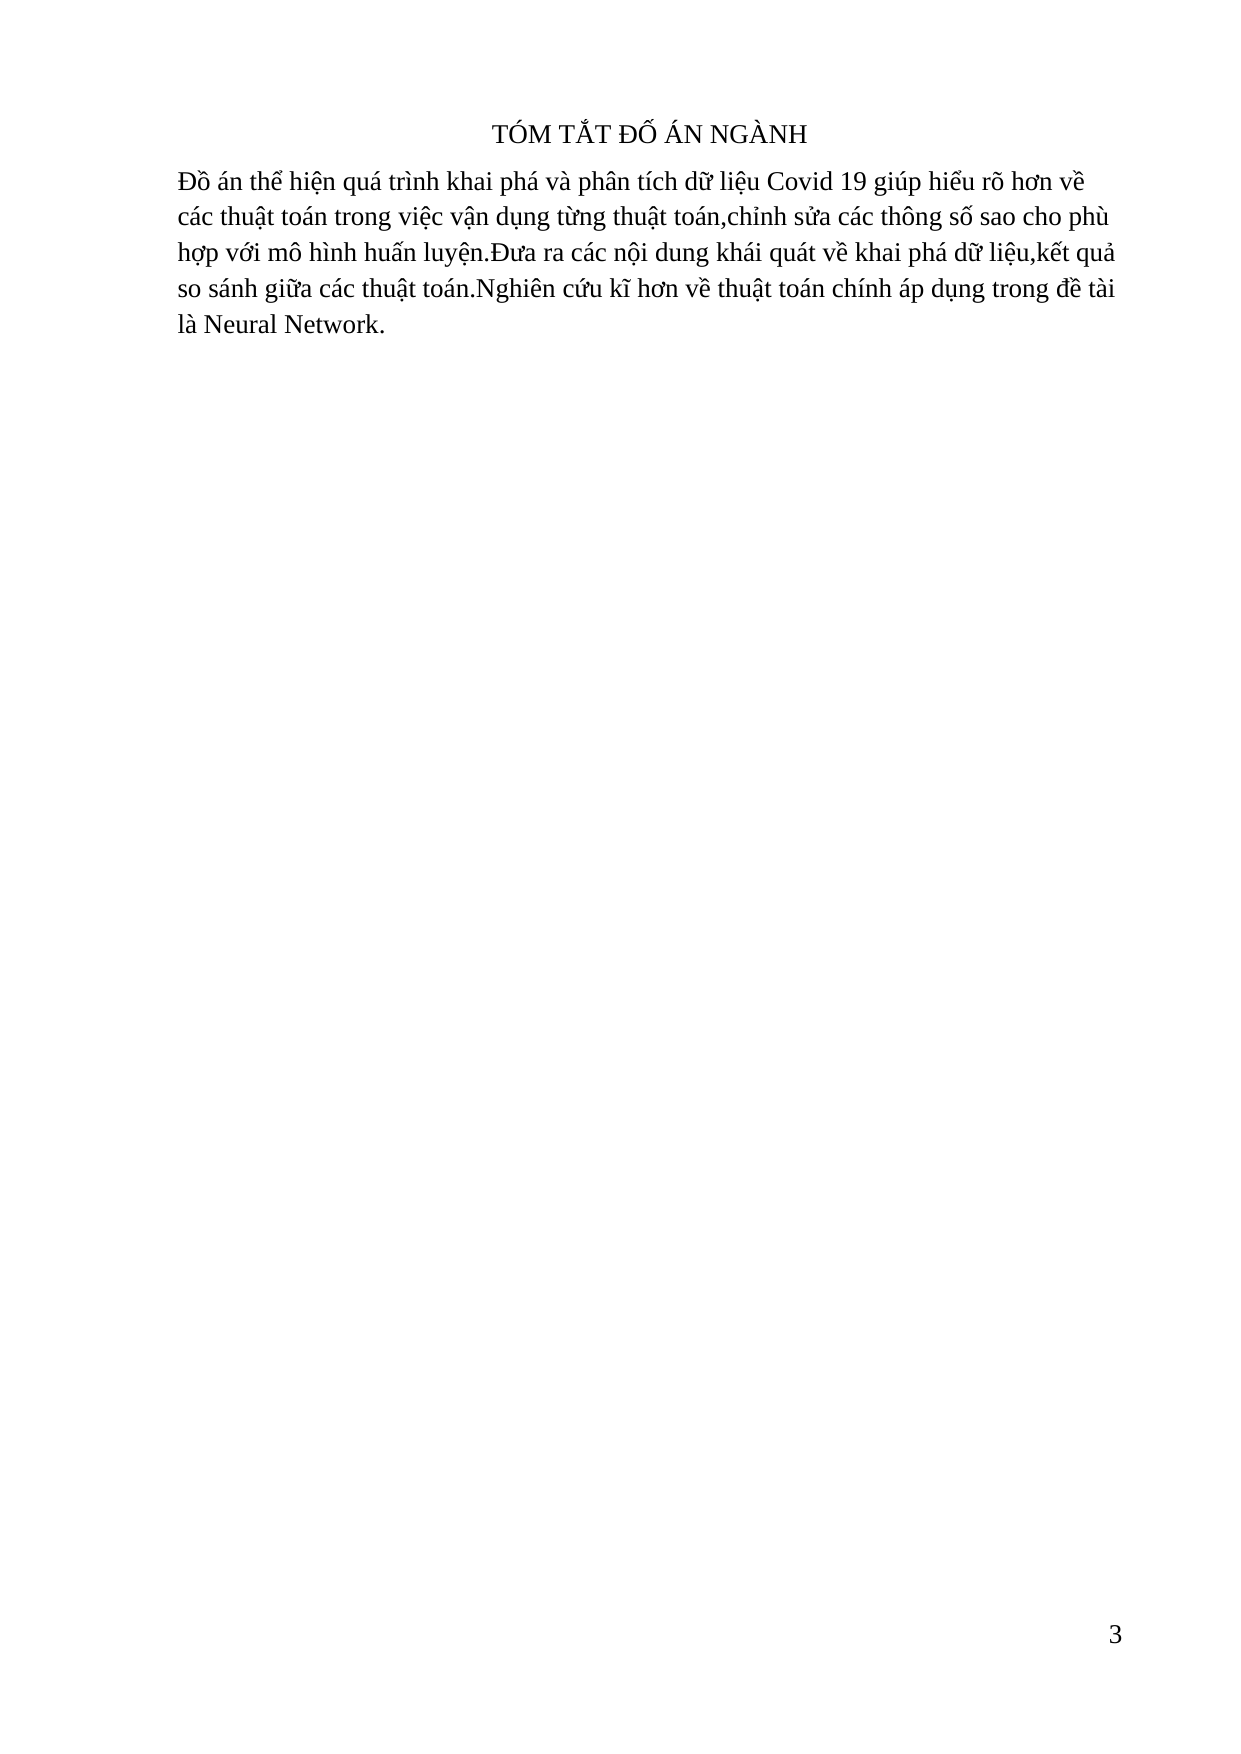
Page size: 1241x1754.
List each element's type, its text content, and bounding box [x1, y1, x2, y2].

text Đồ án thể hiện quá trình khai phá và phân tích dữ liệu Covid 19 giúp hiểu rõ hơn về các thuật toán trong việc vận dụng từng thuật toán,chỉnh sửa các thông số sao cho phù hợp với mô hình huấn luyện.Đưa ra các nội dung khái quát về khai phá dữ liệu,kết quả so sánh giữa các thuật toán.Nghiên cứu kĩ hơn về thuật toán chính áp dụng trong đề tài là Neural Network. [177, 165, 1122, 339]
text TÓM TẮT ĐỐ ÁN NGÀNH [177, 118, 1122, 149]
